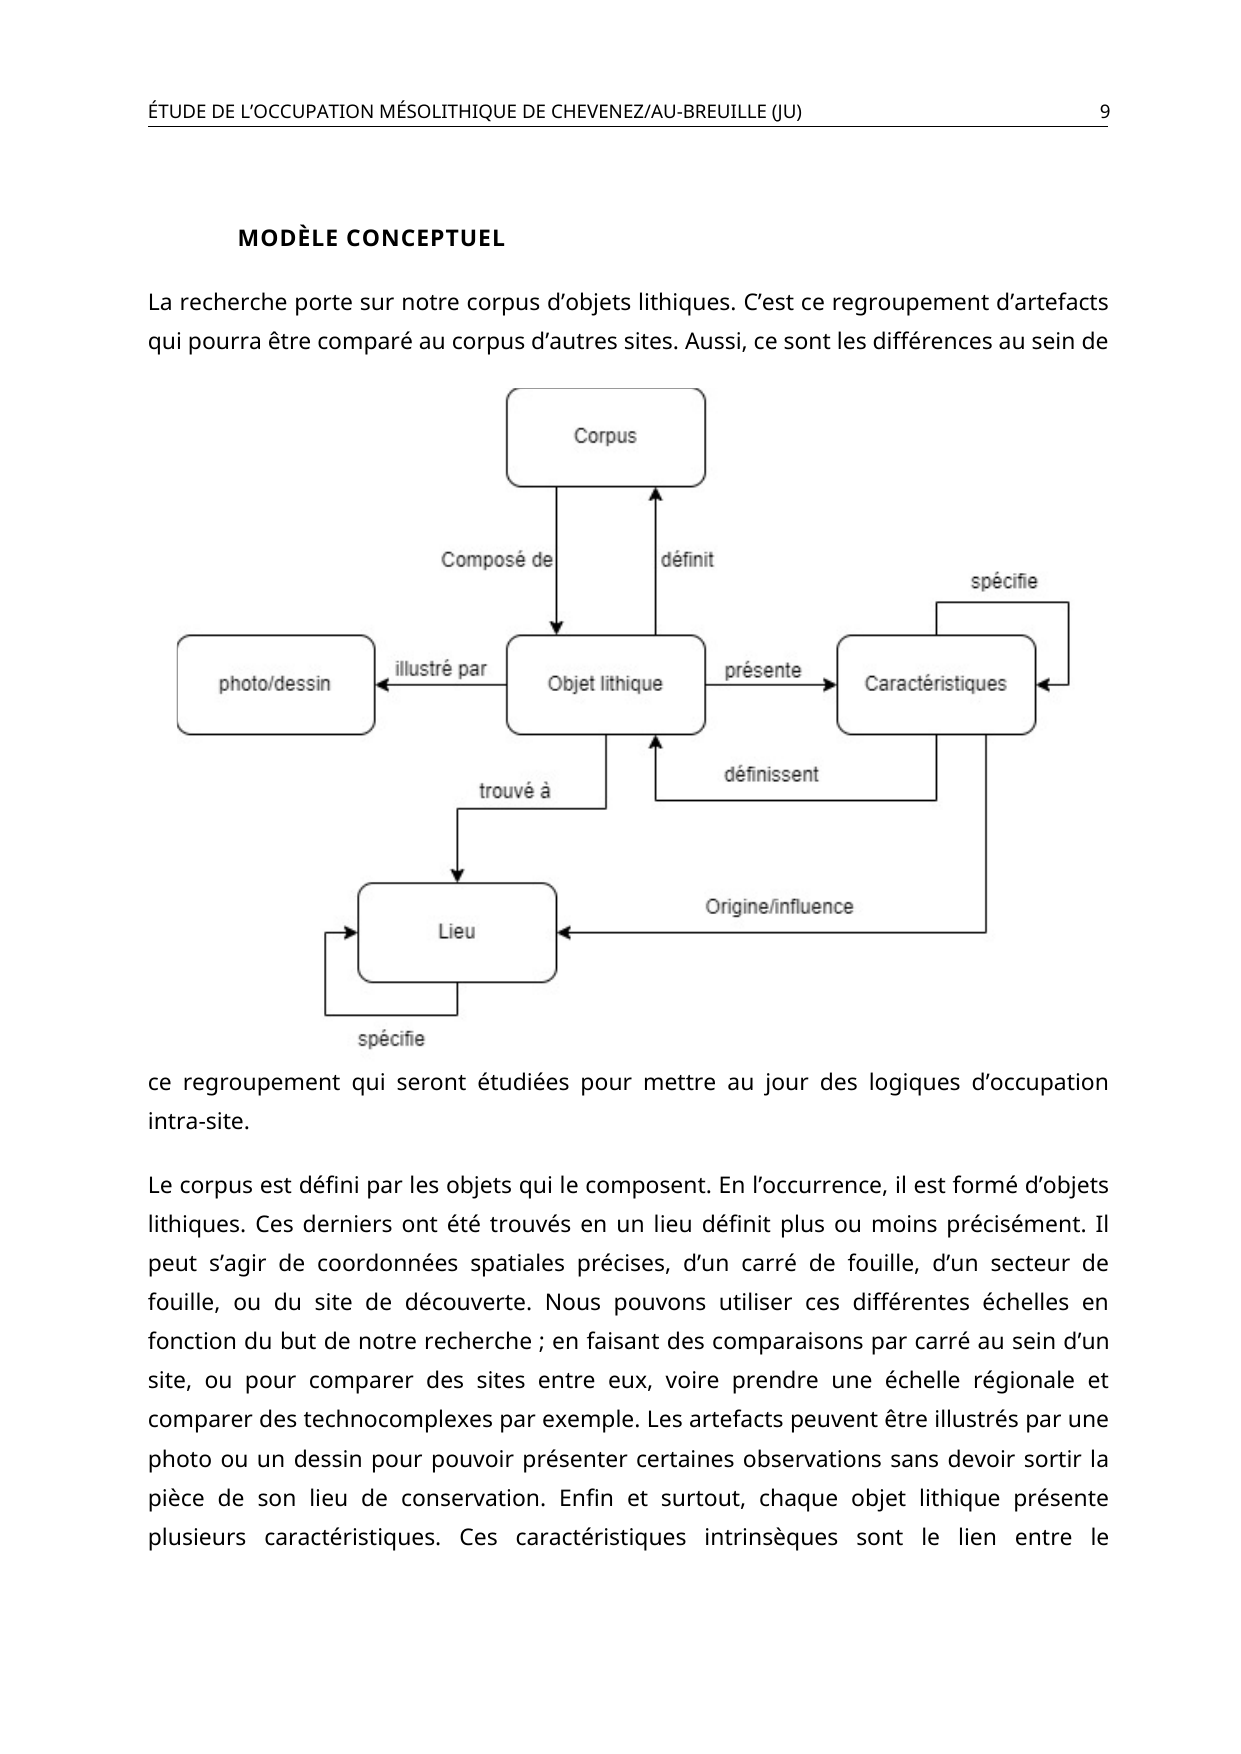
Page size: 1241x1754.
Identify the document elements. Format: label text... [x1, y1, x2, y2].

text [148, 1169, 1110, 1552]
subtitle Modèle conceptuel [148, 222, 1110, 253]
picture [176, 388, 1083, 1066]
